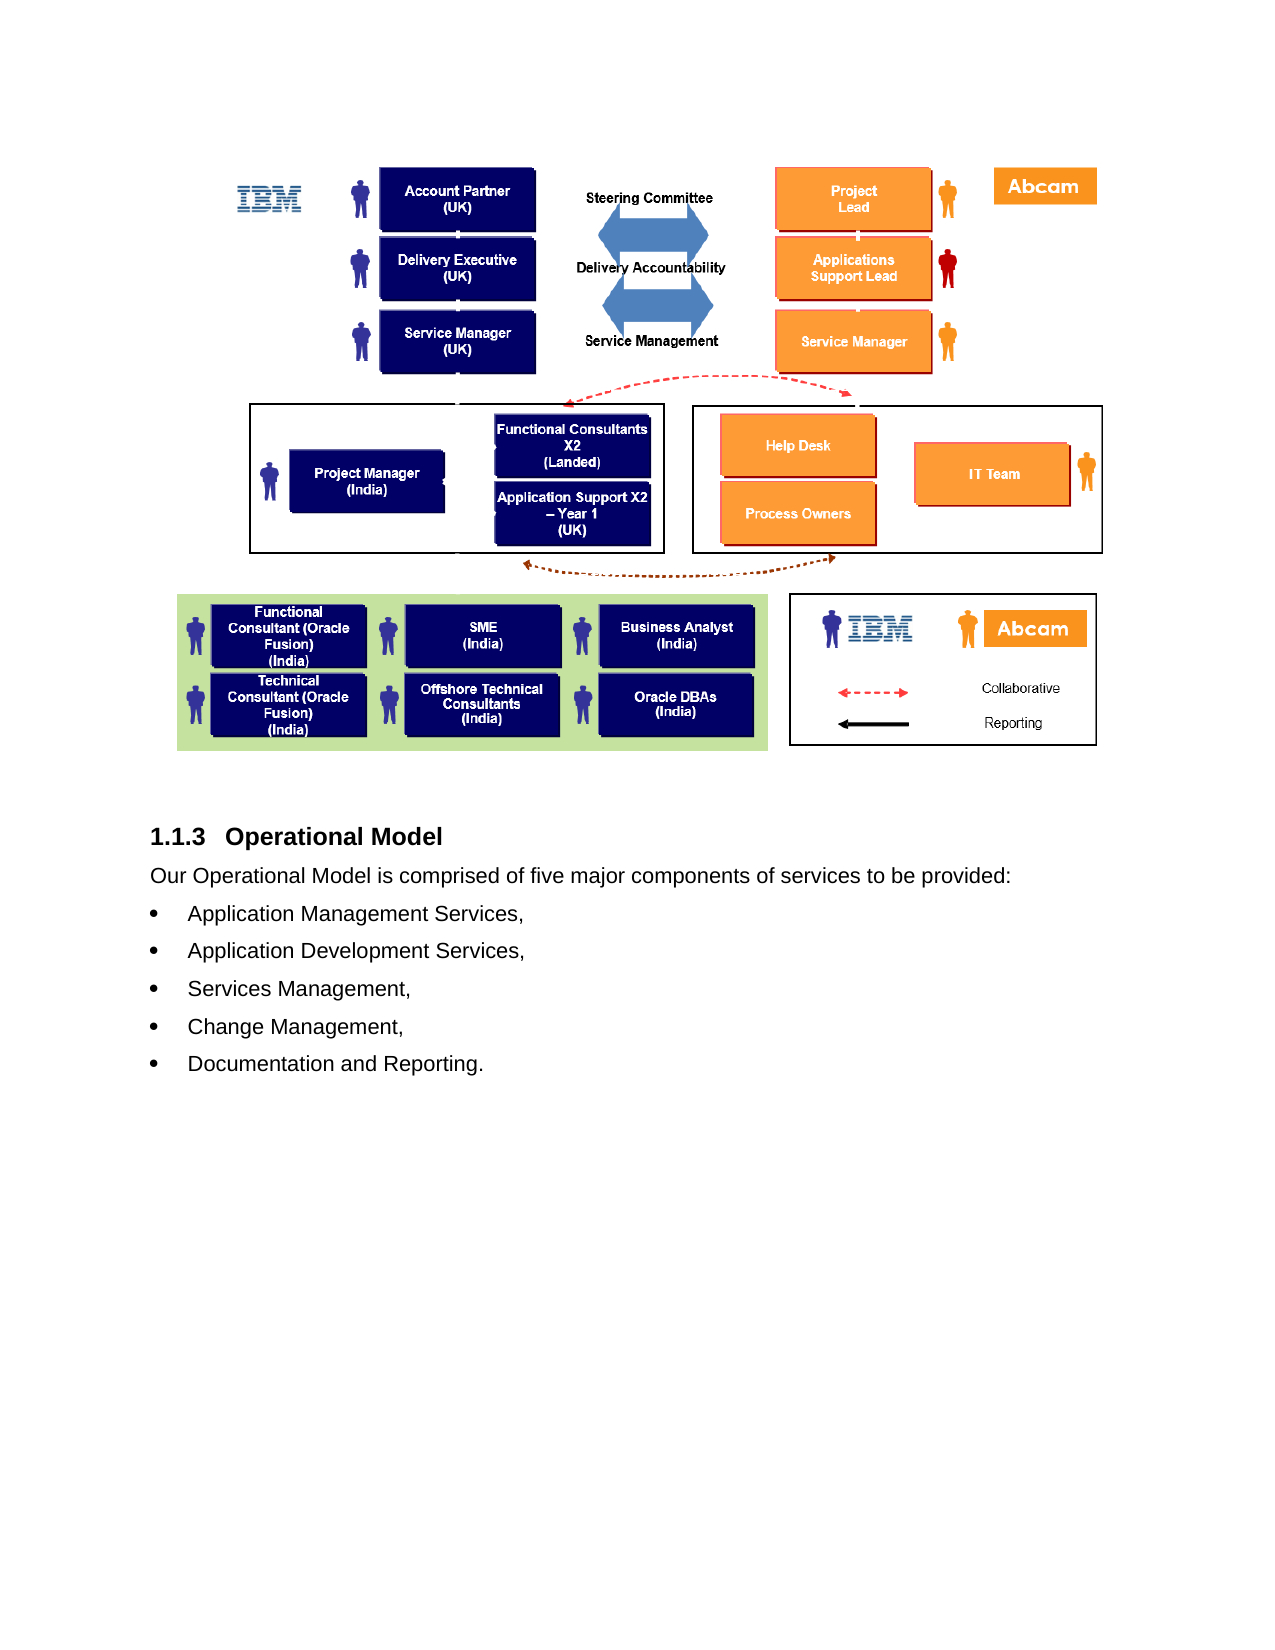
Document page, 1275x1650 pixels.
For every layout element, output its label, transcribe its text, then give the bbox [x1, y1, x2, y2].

list Documentation and Reporting. [150, 1051, 1125, 1076]
picture [150, 150, 1125, 759]
list Change Management, [150, 1013, 1125, 1039]
list Application Management Services, [150, 900, 1125, 926]
subtitle Operational Model [150, 821, 1125, 850]
list Services Management, [150, 976, 1125, 1001]
text Our Operational Model is comprised of five major components of services to be provided: [150, 863, 1125, 888]
list Application Development Services, [150, 938, 1125, 963]
